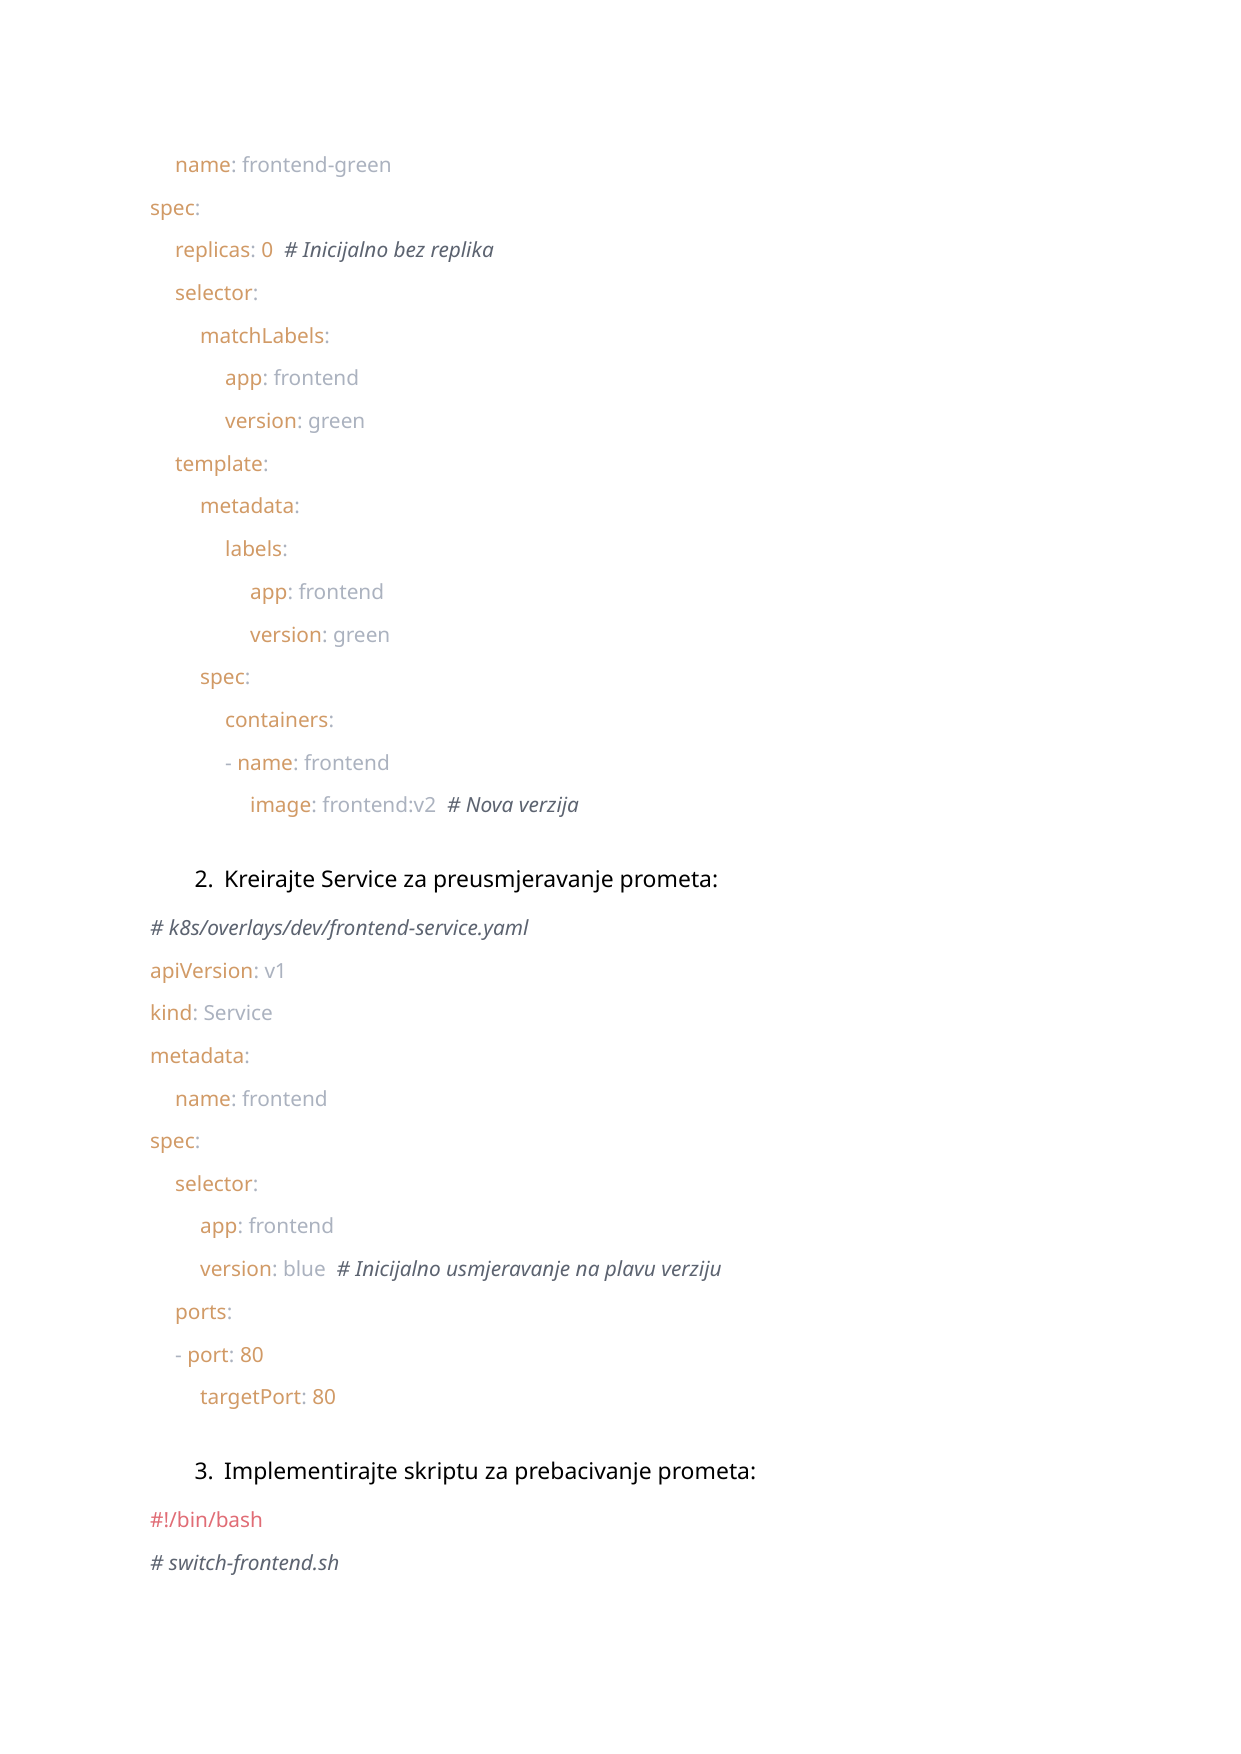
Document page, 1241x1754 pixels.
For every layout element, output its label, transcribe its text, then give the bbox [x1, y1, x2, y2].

list app: frontend [150, 577, 1090, 605]
list spec: [150, 662, 1090, 691]
list matchLabels: [150, 321, 1090, 349]
list selector: [150, 278, 1090, 306]
list spec: [150, 193, 1090, 221]
list # k8s/overlays/dev/frontend-service.yaml [150, 913, 1090, 942]
list version: blue # Inicijalno usmjeravanje na plavu verziju [150, 1254, 1090, 1283]
list spec: [150, 1126, 1090, 1155]
list name: frontend [150, 1084, 1090, 1112]
list Kreirajte Service za preusmjeravanje prometa: [194, 863, 1090, 894]
list name: frontend-green [150, 150, 1090, 178]
list Implementirajte skriptu za prebacivanje prometa: [194, 1455, 1090, 1486]
list metadata: [150, 1041, 1090, 1069]
list selector: [150, 1169, 1090, 1197]
list # switch-frontend.sh [150, 1548, 1090, 1576]
list kind: Service [150, 998, 1090, 1027]
list ports: [150, 1297, 1090, 1326]
list image: frontend:v2 # Nova verzija [150, 791, 1090, 819]
list targetPort: 80 [150, 1382, 1090, 1411]
list labels: [150, 534, 1090, 563]
list version: green [150, 406, 1090, 434]
list apiVersion: v1 [150, 956, 1090, 984]
list template: [150, 449, 1090, 477]
list metadata: [150, 492, 1090, 520]
list app: frontend [150, 1212, 1090, 1240]
list - port: 80 [150, 1340, 1090, 1368]
list containers: [150, 705, 1090, 733]
list app: frontend [150, 363, 1090, 392]
list replicas: 0 # Inicijalno bez replika [150, 235, 1090, 264]
list #!/bin/bash [150, 1505, 1090, 1534]
list version: green [150, 620, 1090, 648]
list - name: frontend [150, 748, 1090, 776]
